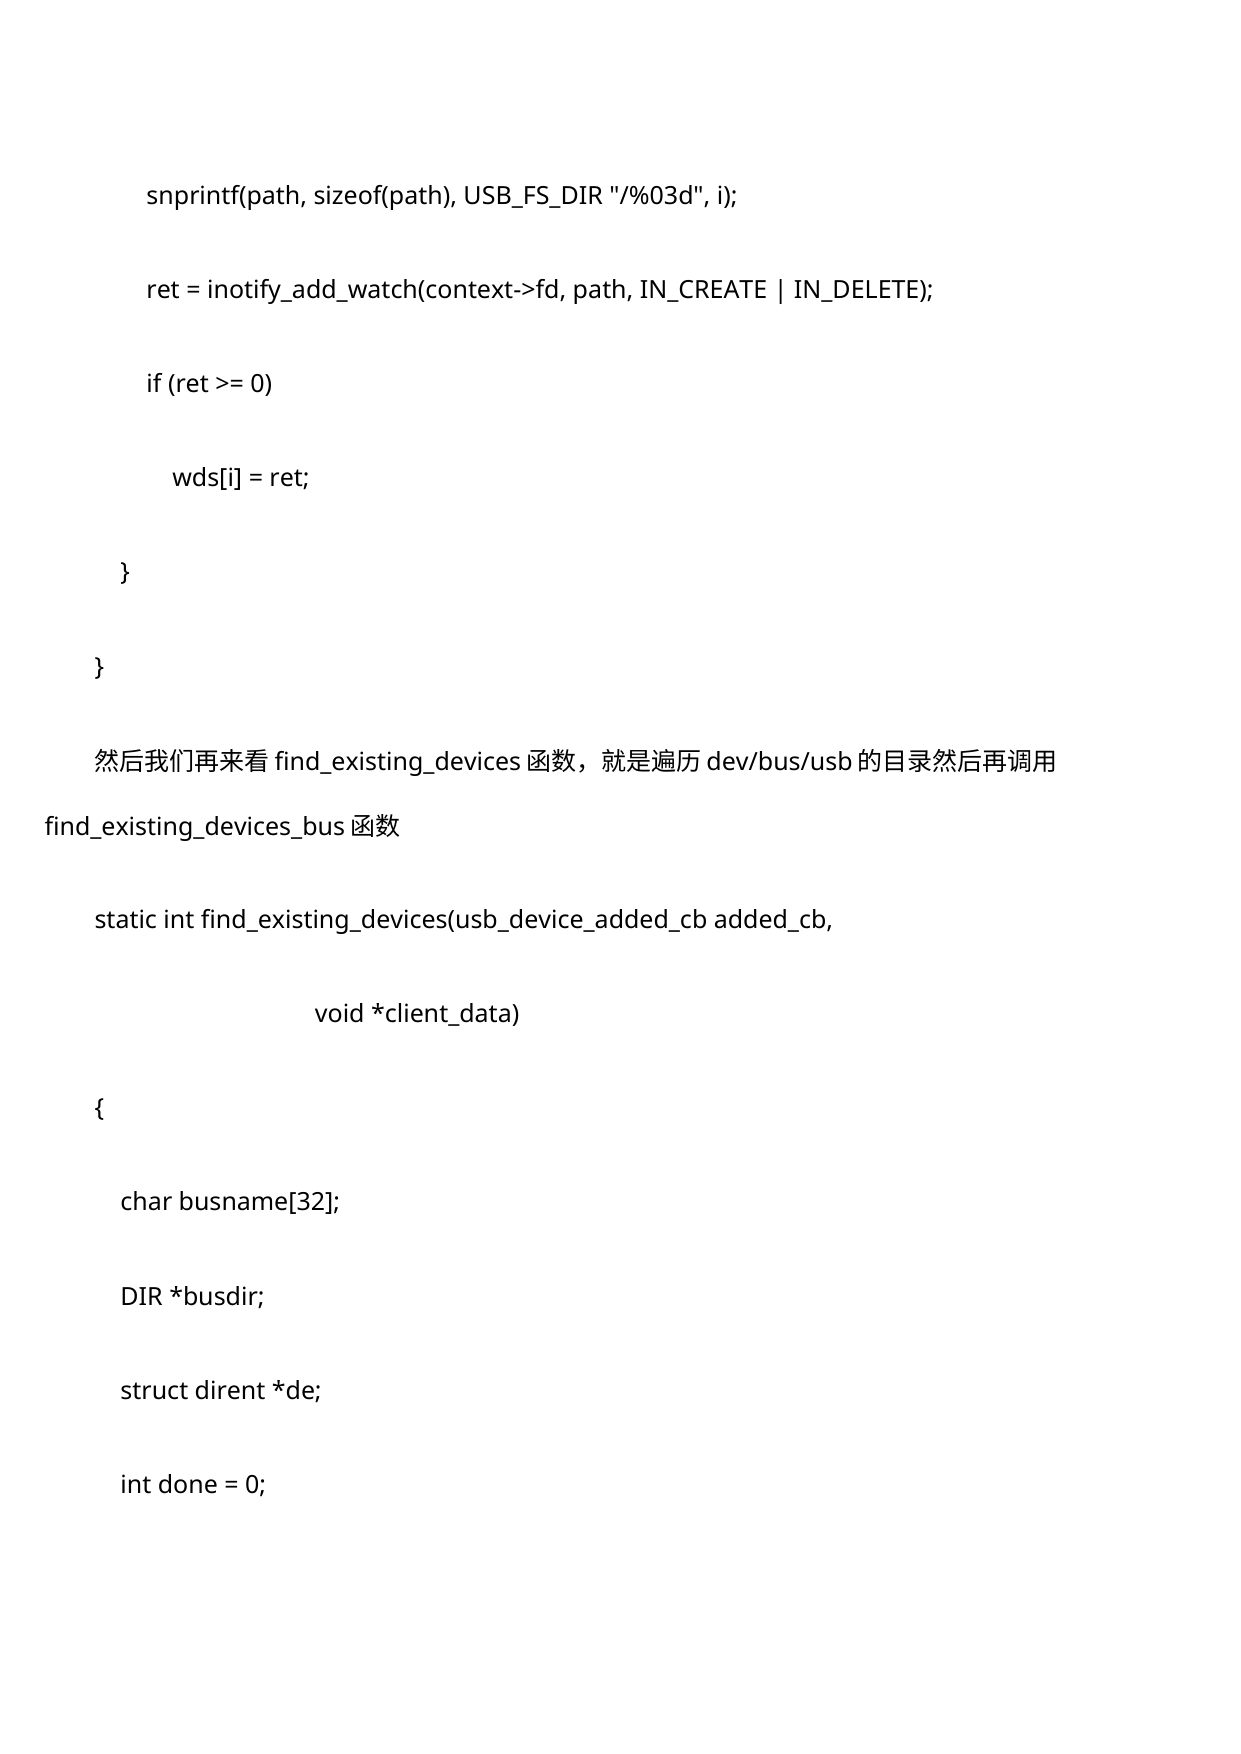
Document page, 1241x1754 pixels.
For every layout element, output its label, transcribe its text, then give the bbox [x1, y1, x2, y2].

text DIR *busdir; [44, 1263, 1211, 1328]
text { [44, 1074, 1211, 1139]
text snprintf(path, sizeof(path), USB_FS_DIR "/%03d", i); [44, 162, 1211, 227]
text static int find_existing_devices(usb_device_added_cb added_cb, [44, 886, 1211, 951]
text struct dirent *de; [44, 1357, 1211, 1422]
text wds[i] = ret; [44, 444, 1211, 509]
text char busname[32]; [44, 1169, 1211, 1234]
text if (ret >= 0) [44, 350, 1211, 415]
text int done = 0; [44, 1451, 1211, 1516]
text 然后我们再来看find_existing_devices函数，就是遍历dev/bus/usb的目录然后再调用find_existing_devices_bus函数 [44, 727, 1211, 857]
text void *client_data) [44, 980, 1211, 1045]
text } [44, 539, 1211, 604]
text ret = inotify_add_watch(context->fd, path, IN_CREATE | IN_DELETE); [44, 256, 1211, 321]
text } [44, 633, 1211, 698]
